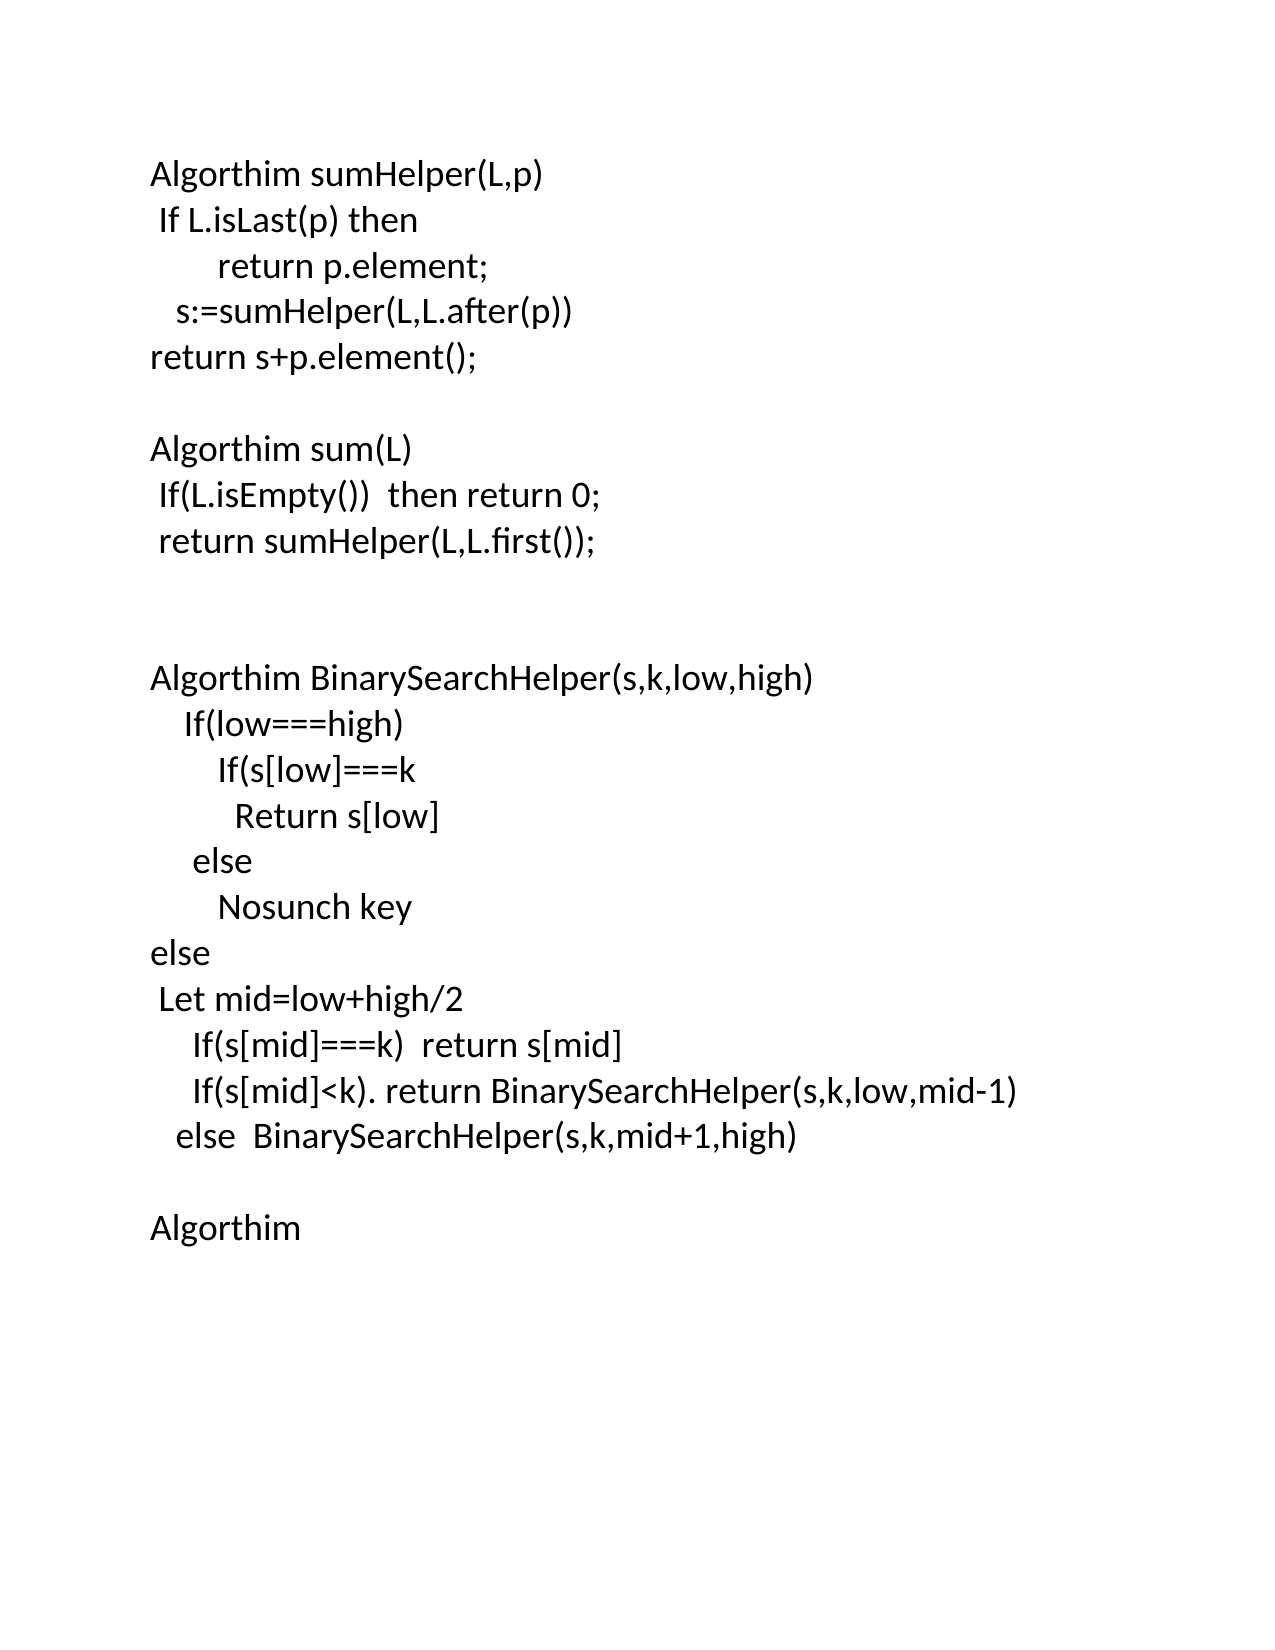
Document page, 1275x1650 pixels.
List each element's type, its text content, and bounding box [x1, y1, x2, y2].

text If(s[low]===k [150, 746, 1125, 792]
text If(s[mid]<k). return BinarySearchHelper(s,k,low,mid-1) [150, 1067, 1125, 1112]
text Algorthim sum(L) [150, 425, 1125, 471]
text If(s[mid]===k) return s[mid] [150, 1021, 1125, 1067]
text else BinarySearchHelper(s,k,mid+1,high) [150, 1112, 1125, 1158]
text Algorthim [150, 1204, 1125, 1250]
text If(L.isEmpty()) then return 0; [150, 471, 1125, 517]
text return sumHelper(L,L.first()); [150, 517, 1125, 562]
text return p.element; [150, 242, 1125, 287]
text else [150, 837, 1125, 883]
text return s+p.element(); [150, 333, 1125, 379]
text If L.isLast(p) then [150, 196, 1125, 242]
text else [150, 929, 1125, 975]
text Algorthim BinarySearchHelper(s,k,low,high) [150, 654, 1125, 700]
text Algorthim sumHelper(L,p) [150, 150, 1125, 196]
text Nosunch key [150, 883, 1125, 929]
text s:=sumHelper(L,L.after(p)) [150, 287, 1125, 333]
text Let mid=low+high/2 [150, 975, 1125, 1021]
text Return s[low] [150, 792, 1125, 837]
text If(low===high) [150, 700, 1125, 746]
